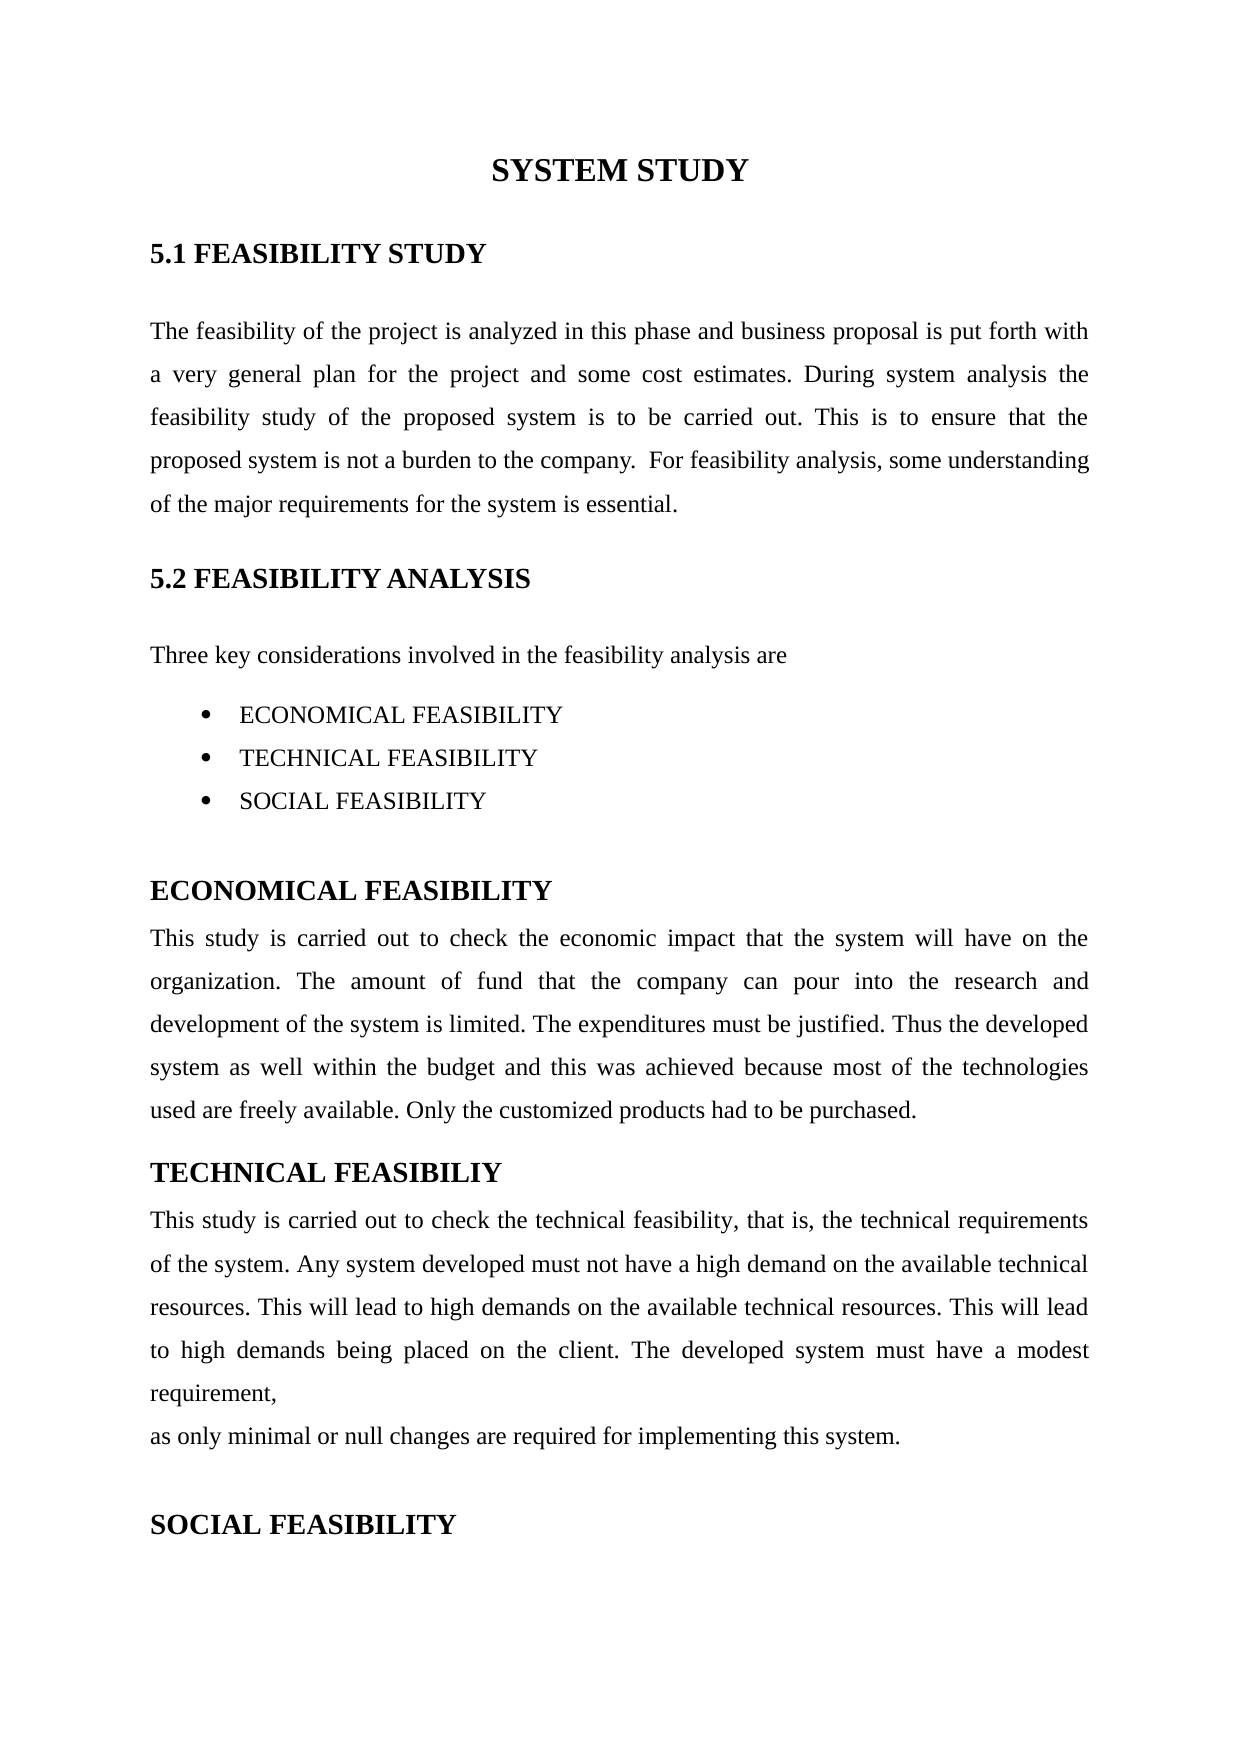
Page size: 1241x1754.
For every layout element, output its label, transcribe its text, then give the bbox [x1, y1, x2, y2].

text as only minimal or null changes are required for implementing this system. [150, 1421, 1090, 1450]
text ECONOMICAL FEASIBILITY [150, 873, 1090, 906]
text Three key considerations involved in the feasibility analysis are [150, 640, 1090, 669]
text This study is carried out to check the technical feasibility, that is, the technical requirements of the system. Any system developed must not have a high demand on the available technical resources. This will lead to high demands on the available technical resources. This will lead to high demands being placed on the client. The developed system must have a modest requirement, [150, 1206, 1090, 1407]
text SYSTEM STUDY [150, 150, 1090, 188]
text This study is carried out to check the economic impact that the system will have on the organization. The amount of fund that the company can pour into the research and development of the system is limited. The expenditures must be justified. Thus the developed system as well within the budget and this was achieved because most of the technologies used are freely available. Only the customized products had to be purchased. [150, 923, 1090, 1124]
list SOCIAL FEASIBILITY [202, 786, 1090, 815]
text TECHNICAL FEASIBILIY [150, 1155, 1090, 1189]
subtitle 5.1 FEASIBILITY STUDY [150, 237, 1090, 270]
list TECHNICAL FEASIBILITY [202, 743, 1090, 772]
list ECONOMICAL FEASIBILITY [202, 700, 1090, 729]
text SOCIAL FEASIBILITY [150, 1507, 1090, 1541]
subtitle 5.2 FEASIBILITY ANALYSIS [150, 561, 1090, 594]
subtitle The feasibility of the project is analyzed in this phase and business proposal is put forth with a very general plan for the project and some cost estimates. During system analysis the feasibility study of the proposed system is to be carried out. This is to ensure that the proposed system is not a burden to the company. For feasibility analysis, some understanding of the major requirements for the system is essential. [150, 316, 1090, 517]
